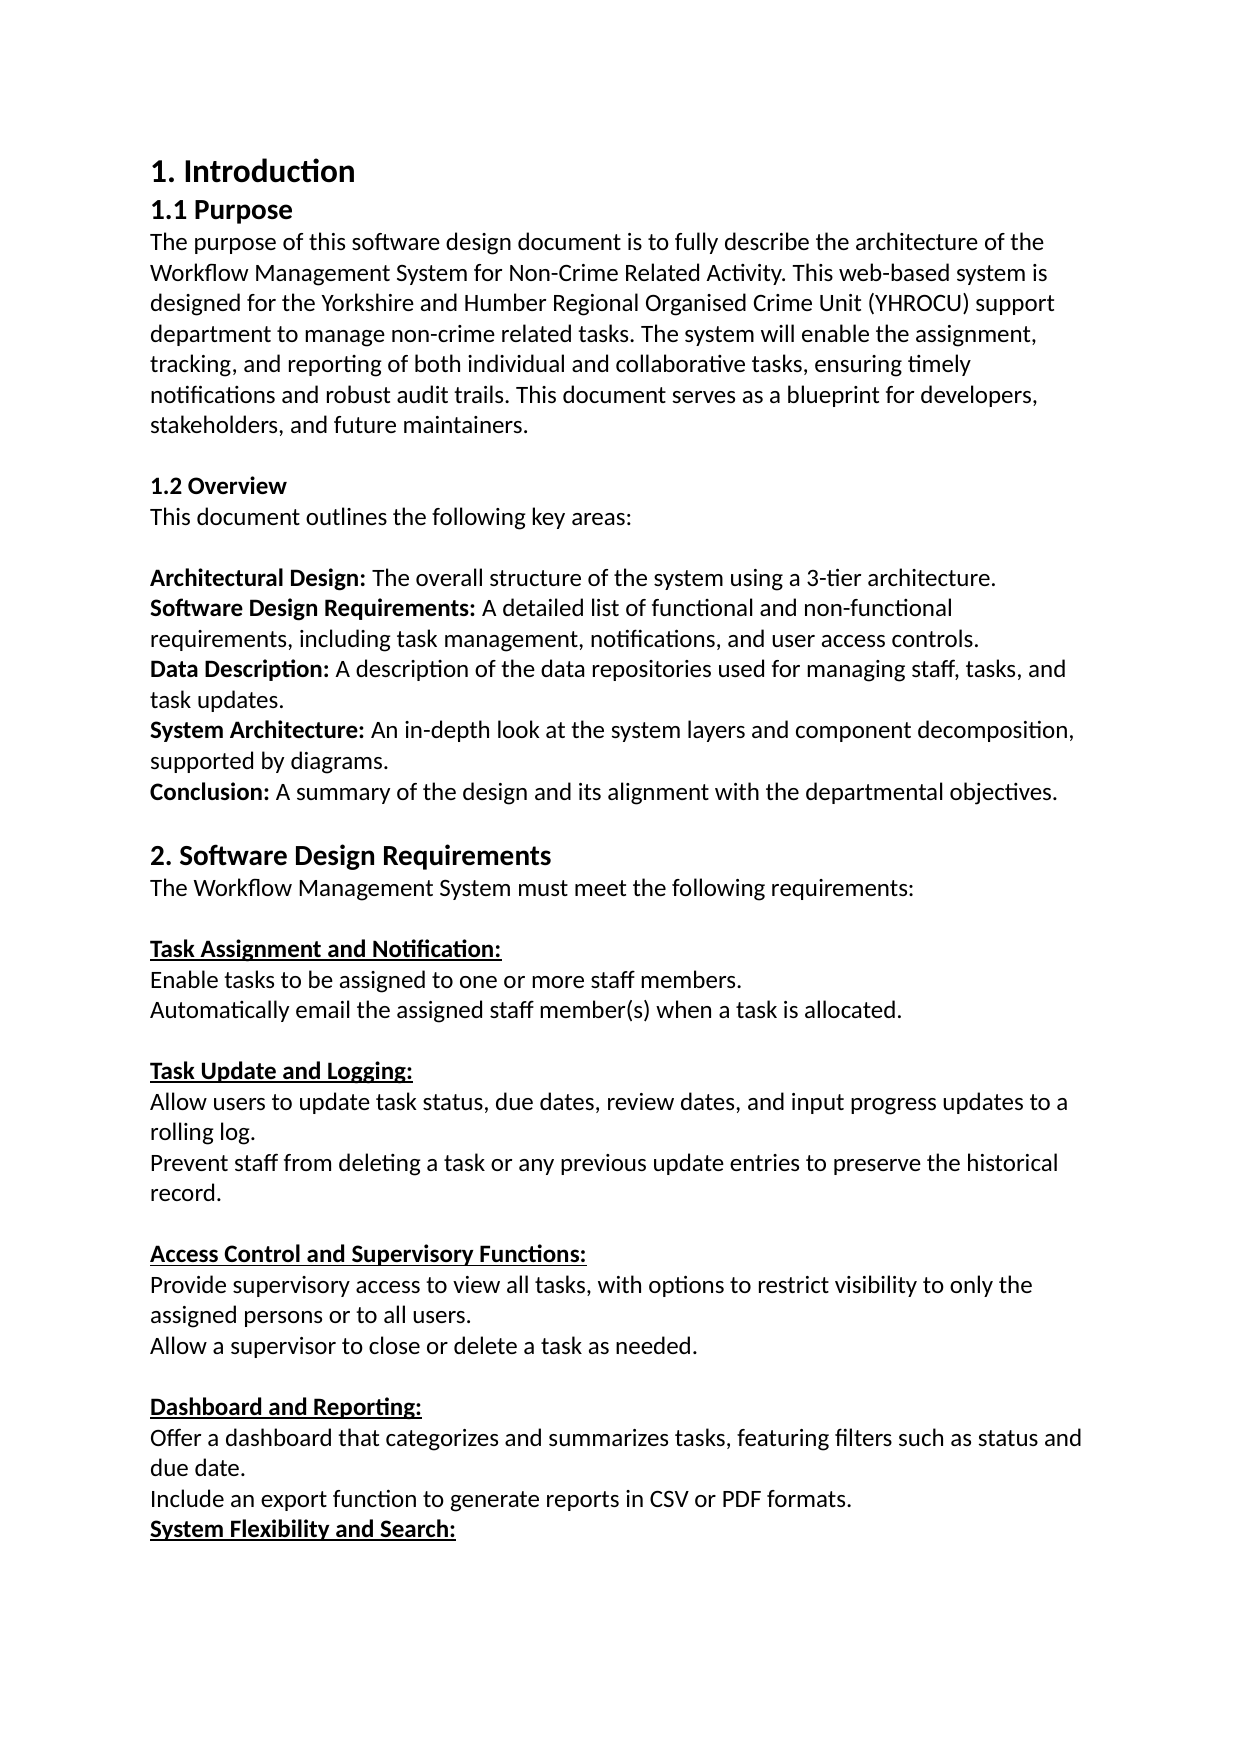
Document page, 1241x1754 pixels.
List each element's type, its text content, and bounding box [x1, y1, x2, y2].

text Enable tasks to be assigned to one or more staff members. [150, 964, 1090, 994]
text The purpose of this software design document is to fully describe the architecture of the Workflow Management System for Non-Crime Related Activity. This web-based system is designed for the Yorkshire and Humber Regional Organised Crime Unit (YHROCU) support department to manage non-crime related tasks. The system will enable the assignment, tracking, and reporting of both individual and collaborative tasks, ensuring timely notifications and robust audit trails. This document serves as a blueprint for developers, stakeholders, and future maintainers. [150, 226, 1090, 440]
text System Flexibility and Search: [150, 1513, 1090, 1544]
text Task Assignment and Notification: [150, 933, 1090, 964]
text 1. Introduction [150, 150, 1090, 191]
text This document outlines the following key areas: [150, 501, 1090, 532]
text Data Description: A description of the data repositories used for managing staff, tasks, and task updates. [150, 654, 1090, 715]
text 1.1 Purpose [150, 191, 1090, 226]
text System Architecture: An in-depth look at the system layers and component decomposition, supported by diagrams. [150, 715, 1090, 776]
text Include an export function to generate reports in CSV or PDF formats. [150, 1483, 1090, 1513]
text Offer a dashboard that categorizes and summarizes tasks, featuring filters such as status and due date. [150, 1422, 1090, 1483]
text 2. Software Design Requirements [150, 837, 1090, 872]
text Prevent staff from deleting a task or any previous update entries to preserve the historical record. [150, 1147, 1090, 1208]
text Software Design Requirements: A detailed list of functional and non-functional requirements, including task management, notifications, and user access controls. [150, 593, 1090, 654]
text The Workflow Management System must meet the following requirements: [150, 872, 1090, 903]
text Access Control and Supervisory Functions: [150, 1239, 1090, 1269]
text Conclusion: A summary of the design and its alignment with the departmental objectives. [150, 776, 1090, 806]
text 1.2 Overview [150, 471, 1090, 501]
text Task Update and Logging: [150, 1056, 1090, 1086]
text Architectural Design: The overall structure of the system using a 3-tier architecture. [150, 562, 1090, 593]
text Allow users to update task status, due dates, review dates, and input progress updates to a rolling log. [150, 1086, 1090, 1147]
text Provide supervisory access to view all tasks, with options to restrict visibility to only the assigned persons or to all users. [150, 1269, 1090, 1330]
text Automatically email the assigned staff member(s) when a task is allocated. [150, 994, 1090, 1025]
text Allow a supervisor to close or delete a task as needed. [150, 1330, 1090, 1361]
text Dashboard and Reporting: [150, 1391, 1090, 1422]
